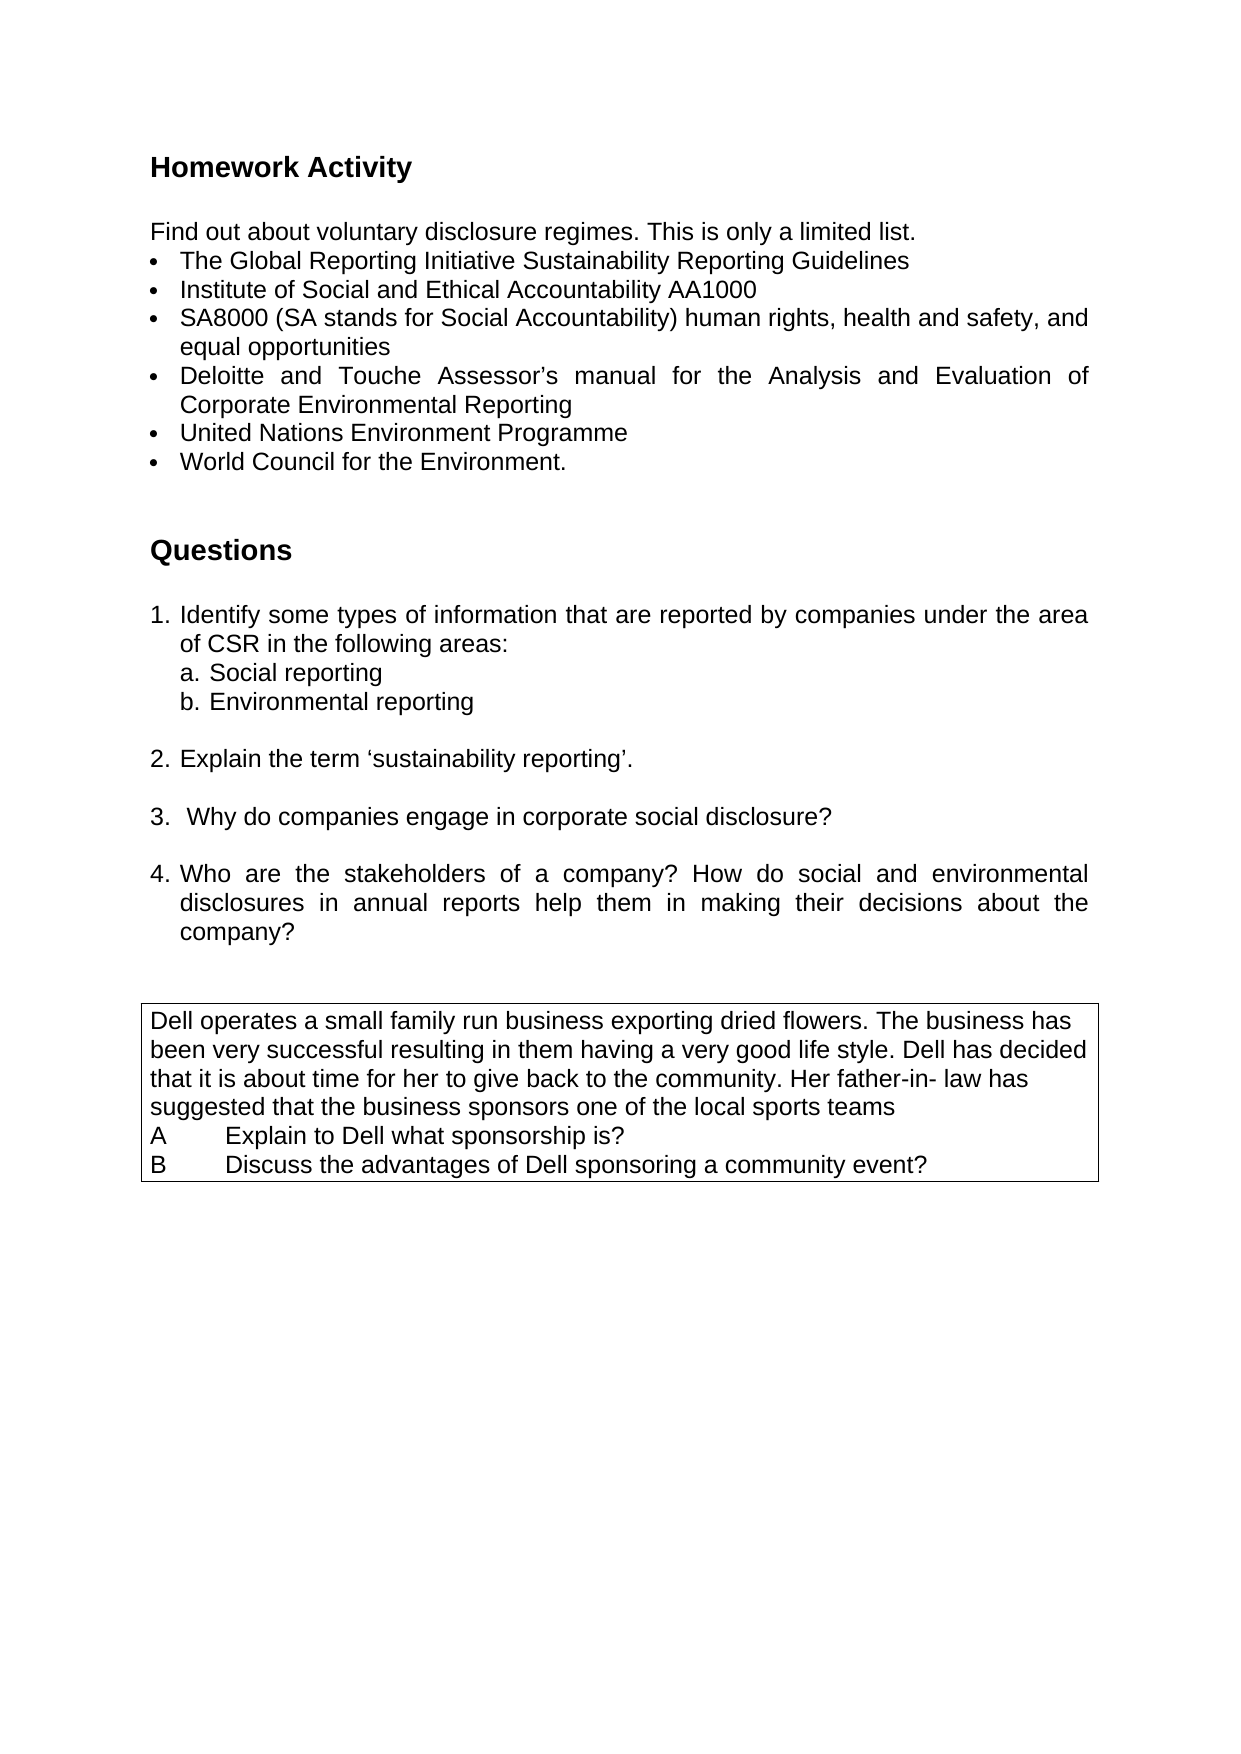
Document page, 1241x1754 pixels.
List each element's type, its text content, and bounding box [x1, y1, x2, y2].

list Why do companies engage in corporate social disclosure? [150, 802, 1090, 830]
list World Council for the Environment. [150, 447, 1090, 476]
text Dell operates a small family run business exporting dried flowers. The business has been very successful resulting in them having a very good life style. Dell has decided that it is about time for her to give back to the community. Her father-in- law has suggested that the business sponsors one of the local sports teams [142, 1004, 1098, 1121]
list United Nations Environment Programme [150, 418, 1090, 447]
list Explain the term ‘sustainability reporting’. [150, 744, 1090, 773]
list Identify some types of information that are reported by companies under the area of CSR in the following areas: [150, 600, 1090, 658]
text Questions [150, 533, 1090, 567]
list Social reporting [179, 658, 1090, 687]
list Environmental reporting [179, 687, 1090, 715]
list Deloitte and Touche Assessor’s manual for the Analysis and Evaluation of Corporate Environmental Reporting [150, 361, 1090, 418]
list Who are the stakeholders of a company? How do social and environmental disclosures in annual reports help them in making their decisions about the company? [150, 859, 1090, 945]
text B Discuss the advantages of Dell sponsoring a community event? [142, 1147, 1098, 1181]
text A Explain to Dell what sponsorship is? [150, 1121, 1090, 1147]
list The Global Reporting Initiative Sustainability Reporting Guidelines [150, 246, 1090, 274]
list SA8000 (SA stands for Social Accountability) human rights, health and safety, and equal opportunities [150, 303, 1090, 361]
text Homework Activity [150, 150, 1090, 183]
text Find out about voluntary disclosure regimes. This is only a limited list. [150, 217, 1090, 246]
list Institute of Social and Ethical Accountability AA1000 [150, 274, 1090, 303]
